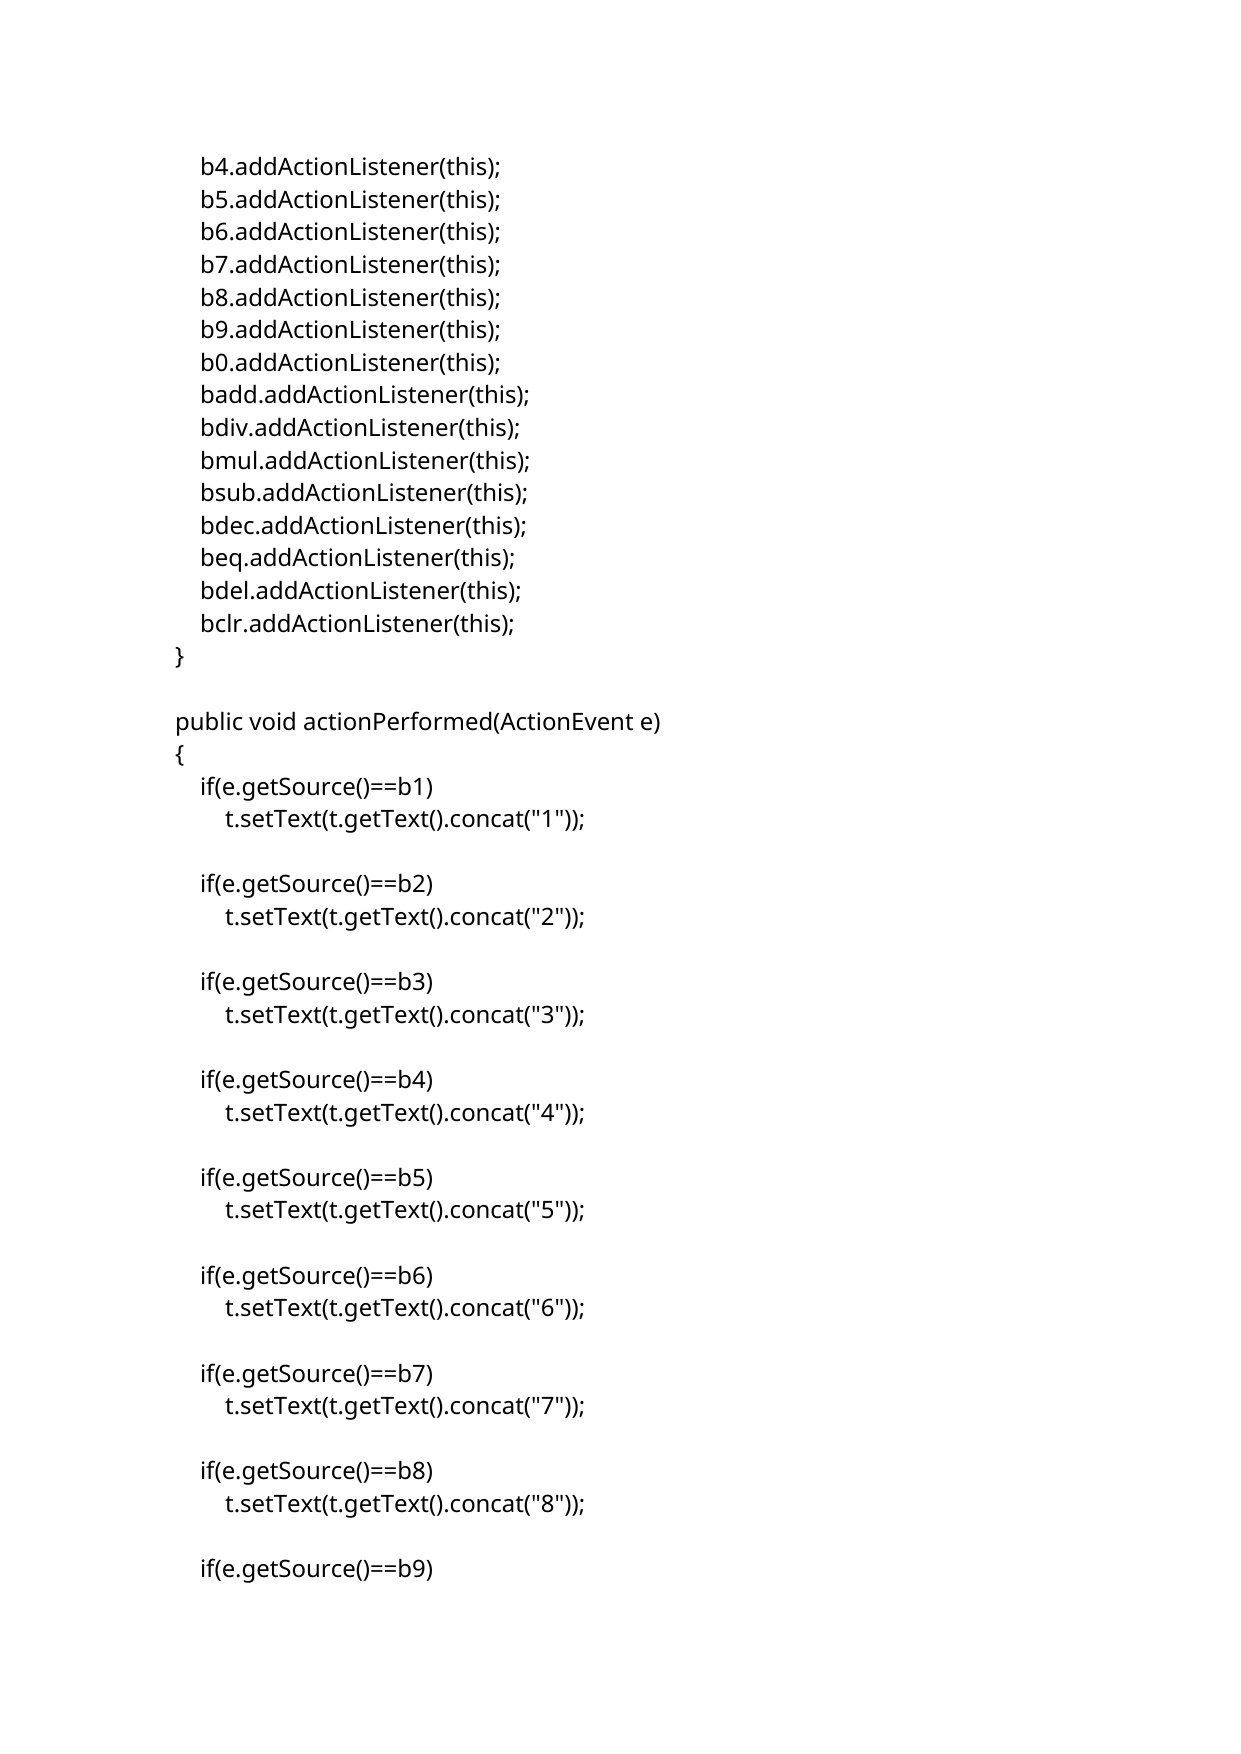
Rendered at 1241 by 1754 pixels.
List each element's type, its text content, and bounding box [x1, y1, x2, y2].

text b9.addActionListener(this); [150, 313, 1090, 346]
text bsub.addActionListener(this); [150, 476, 1090, 509]
text if(e.getSource()==b1) [150, 769, 1090, 802]
text t.setText(t.getText().concat("1")); [150, 802, 1090, 835]
text bclr.addActionListener(this); [150, 606, 1090, 639]
text t.setText(t.getText().concat("7")); [150, 1389, 1090, 1422]
text if(e.getSource()==b3) [150, 965, 1090, 998]
text if(e.getSource()==b7) [150, 1356, 1090, 1389]
text bdel.addActionListener(this); [150, 574, 1090, 606]
text t.setText(t.getText().concat("5")); [150, 1193, 1090, 1226]
text { [150, 737, 1090, 769]
text bdiv.addActionListener(this); [150, 411, 1090, 443]
text if(e.getSource()==b6) [150, 1258, 1090, 1291]
text b0.addActionListener(this); [150, 346, 1090, 378]
text if(e.getSource()==b5) [150, 1161, 1090, 1193]
text badd.addActionListener(this); [150, 378, 1090, 411]
text if(e.getSource()==b2) [150, 867, 1090, 900]
text b7.addActionListener(this); [150, 248, 1090, 280]
text if(e.getSource()==b8) [150, 1454, 1090, 1487]
text } [150, 639, 1090, 672]
text b8.addActionListener(this); [150, 280, 1090, 313]
text t.setText(t.getText().concat("4")); [150, 1096, 1090, 1128]
text bmul.addActionListener(this); [150, 443, 1090, 476]
text b5.addActionListener(this); [150, 183, 1090, 215]
text beq.addActionListener(this); [150, 541, 1090, 574]
text if(e.getSource()==b4) [150, 1063, 1090, 1096]
text t.setText(t.getText().concat("3")); [150, 998, 1090, 1030]
text if(e.getSource()==b9) [150, 1552, 1090, 1584]
text t.setText(t.getText().concat("8")); [150, 1487, 1090, 1519]
text b6.addActionListener(this); [150, 215, 1090, 248]
text t.setText(t.getText().concat("2")); [150, 900, 1090, 932]
text public void actionPerformed(ActionEvent e) [150, 704, 1090, 737]
text t.setText(t.getText().concat("6")); [150, 1291, 1090, 1324]
text bdec.addActionListener(this); [150, 509, 1090, 541]
text b4.addActionListener(this); [150, 150, 1090, 183]
